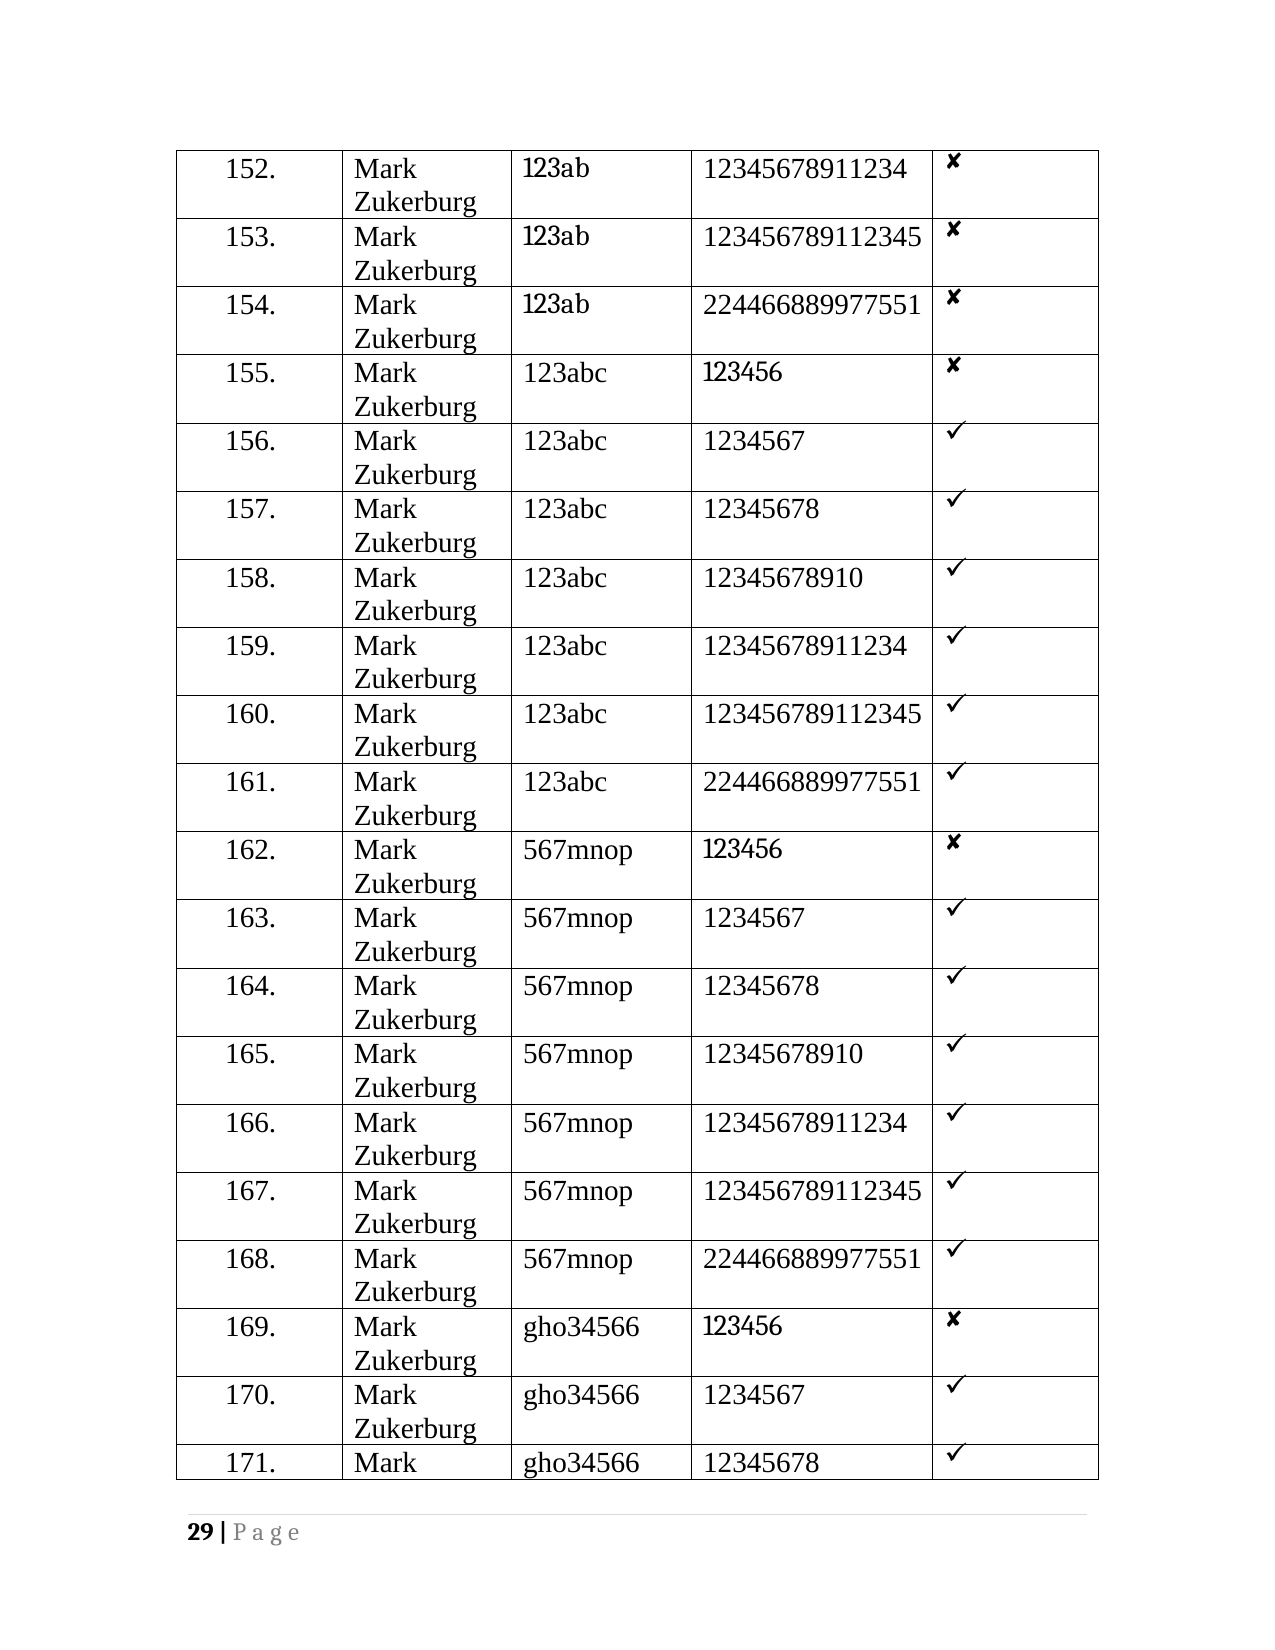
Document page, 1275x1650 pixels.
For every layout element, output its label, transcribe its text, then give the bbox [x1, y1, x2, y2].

table_cell 567mnop [512, 900, 691, 967]
table_cell 1234567 [692, 1377, 932, 1444]
table_cell [177, 1105, 342, 1172]
table_cell 12345678 [692, 492, 932, 559]
table_cell [177, 764, 342, 831]
table_cell Mark Zukerburg [343, 1377, 511, 1444]
table_cell [177, 355, 342, 422]
table_cell 123456789112345 [692, 1173, 932, 1240]
table_cell 12345678911234 [692, 628, 932, 695]
table_cell [177, 560, 342, 627]
table_cell [177, 424, 342, 491]
table_cell [177, 969, 342, 1036]
table_cell 123abc [512, 628, 691, 695]
table_cell [177, 1173, 342, 1240]
table_cell [177, 900, 342, 967]
table_cell [177, 1241, 342, 1308]
table_cell 123abc [512, 764, 691, 831]
table_cell [177, 1309, 342, 1376]
table_cell Mark Zukerburg [343, 764, 511, 831]
table_cell [933, 696, 1098, 763]
table_cell Mark Zukerburg [343, 151, 511, 218]
table_cell [177, 287, 342, 354]
table_cell [933, 1173, 1098, 1240]
table_cell 123ab [512, 287, 691, 354]
table_cell 123ab [512, 151, 691, 218]
table_cell 123abc [512, 492, 691, 559]
table_cell 12345678911234 [692, 1105, 932, 1172]
table_cell [933, 628, 1098, 695]
table_cell [933, 560, 1098, 627]
table_cell [933, 1445, 1098, 1479]
table_cell [933, 287, 1098, 354]
table_cell Mark Zukerburg [343, 1173, 511, 1240]
table_cell [933, 424, 1098, 491]
table_cell 123abc [512, 424, 691, 491]
table_cell Mark Zukerburg [343, 696, 511, 763]
table_cell [177, 219, 342, 286]
table_cell 567mnop [512, 969, 691, 1036]
table_cell 567mnop [512, 1037, 691, 1104]
table_cell 12345678910 [692, 1037, 932, 1104]
table_cell Mark Zukerburg [343, 1309, 511, 1376]
table_cell [177, 832, 342, 899]
table_cell [177, 628, 342, 695]
table_cell gho34566 [512, 1309, 691, 1376]
table_cell Mark Zukerburg [343, 355, 511, 422]
table_cell 123ab [512, 219, 691, 286]
table_cell 123456 [692, 355, 932, 422]
table_cell 123abc [512, 560, 691, 627]
table_cell [177, 151, 342, 218]
table_cell Mark Zukerburg [343, 969, 511, 1036]
table_cell gho34566 [512, 1445, 691, 1479]
table_cell 123456789112345 [692, 219, 932, 286]
table_cell 1234567 [692, 900, 932, 967]
table_cell Mark Zukerburg [343, 628, 511, 695]
table_cell [177, 492, 342, 559]
table_cell [933, 969, 1098, 1036]
table_cell 123456 [692, 1309, 932, 1376]
table_cell 567mnop [512, 1173, 691, 1240]
table_cell gho34566 [512, 1377, 691, 1444]
table_cell 123abc [512, 696, 691, 763]
table_cell 224466889977551 [692, 287, 932, 354]
table_cell Mark Zukerburg [343, 424, 511, 491]
table_cell [933, 1377, 1098, 1444]
table_cell Mark Zukerburg [343, 1241, 511, 1308]
table_cell [933, 1105, 1098, 1172]
table_cell [933, 764, 1098, 831]
table_cell [933, 151, 1098, 218]
table_cell Mark Zukerburg [343, 219, 511, 286]
table_cell 12345678 [692, 1445, 932, 1479]
table_cell Mark Zukerburg [343, 900, 511, 967]
table_cell Mark Zukerburg [343, 287, 511, 354]
table_cell [177, 1445, 342, 1479]
table_cell [933, 219, 1098, 286]
table_cell [177, 1377, 342, 1444]
table_cell [933, 1037, 1098, 1104]
table_cell Mark Zukerburg [343, 832, 511, 899]
table_cell Mark Zukerburg [343, 1105, 511, 1172]
table_cell 12345678910 [692, 560, 932, 627]
table_cell Mark Zukerburg [343, 1445, 511, 1479]
table_cell [177, 1037, 342, 1104]
table_cell [933, 1241, 1098, 1308]
table_cell 123abc [512, 355, 691, 422]
table_cell [177, 696, 342, 763]
table_cell Mark Zukerburg [343, 492, 511, 559]
table_cell 224466889977551 [692, 764, 932, 831]
table_cell [933, 355, 1098, 422]
table_cell 12345678911234 [692, 151, 932, 218]
table_cell Mark Zukerburg [343, 560, 511, 627]
table_cell 123456789112345 [692, 696, 932, 763]
table_cell [933, 832, 1098, 899]
table_cell 567mnop [512, 1241, 691, 1308]
table_cell [933, 900, 1098, 967]
table_cell Mark Zukerburg [343, 1037, 511, 1104]
table_cell 123456 [692, 832, 932, 899]
table_cell 567mnop [512, 1105, 691, 1172]
table_cell 12345678 [692, 969, 932, 1036]
table_cell [933, 1309, 1098, 1376]
table_cell 224466889977551 [692, 1241, 932, 1308]
table_cell [933, 492, 1098, 559]
table_cell 1234567 [692, 424, 932, 491]
table_cell 567mnop [512, 832, 691, 899]
